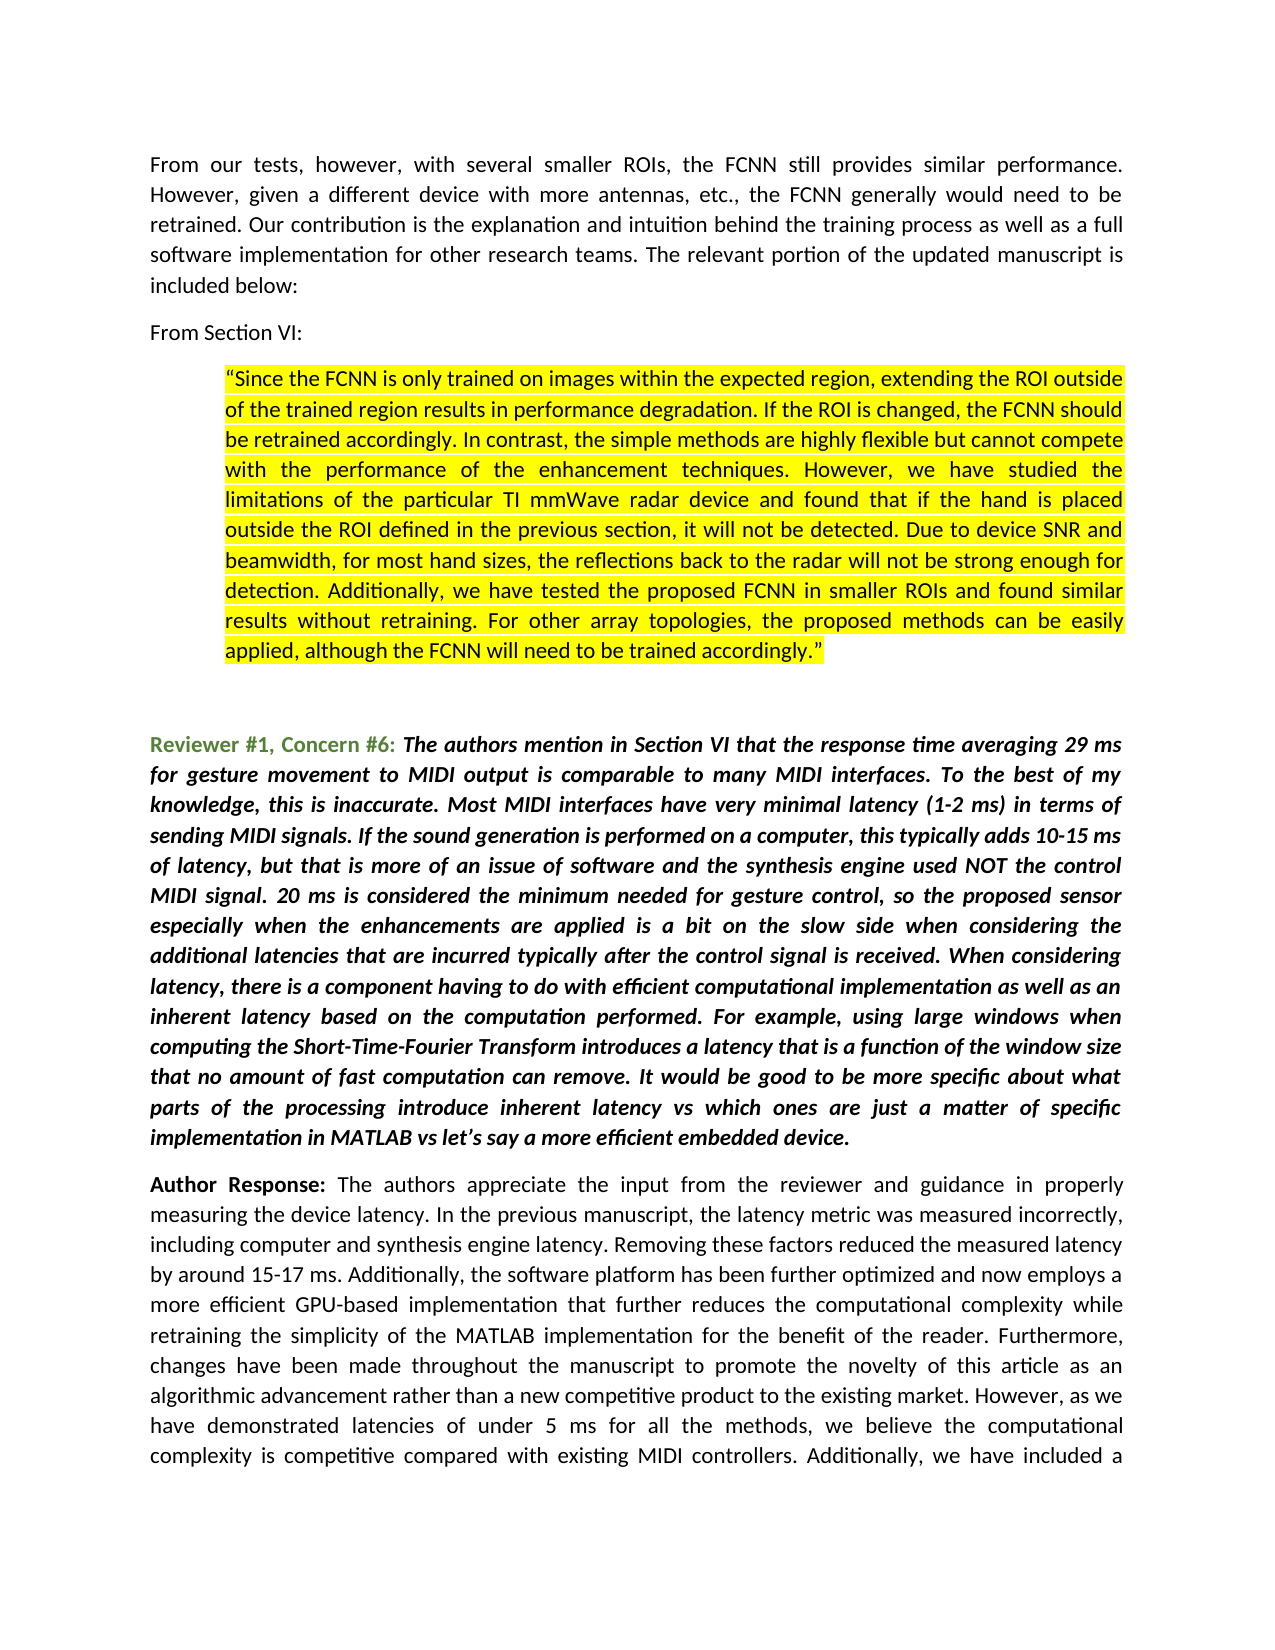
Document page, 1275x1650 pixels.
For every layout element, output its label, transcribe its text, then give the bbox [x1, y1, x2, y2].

text From Section VI: [150, 318, 1125, 346]
text Reviewer #1, Concern #6: The authors mention in Section VI that the response time averaging 29 ms for gesture movement to MIDI output is comparable to many MIDI interfaces. To the best of my knowledge, this is inaccurate. Most MIDI interfaces have very minimal latency (1-2 ms) in terms of sending MIDI signals. If the sound generation is performed on a computer, this typically adds 10-15 ms of latency, but that is more of an issue of software and the synthesis engine used NOT the control MIDI signal. 20 ms is considered the minimum needed for gesture control, so the proposed sensor especially when the enhancements are applied is a bit on the slow side when considering the additional latencies that are incurred typically after the control signal is received. When considering latency, there is a component having to do with efficient computational implementation as well as an inherent latency based on the computation performed. For example, using large windows when computing the Short-Time-Fourier Transform introduces a latency that is a function of the window size that no amount of fast computation can remove. It would be good to be more specific about what parts of the processing introduce inherent latency vs which ones are just a matter of specific implementation in MATLAB vs let’s say a more efficient embedded device. [150, 730, 1125, 1151]
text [150, 1170, 1125, 1470]
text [150, 150, 1125, 299]
